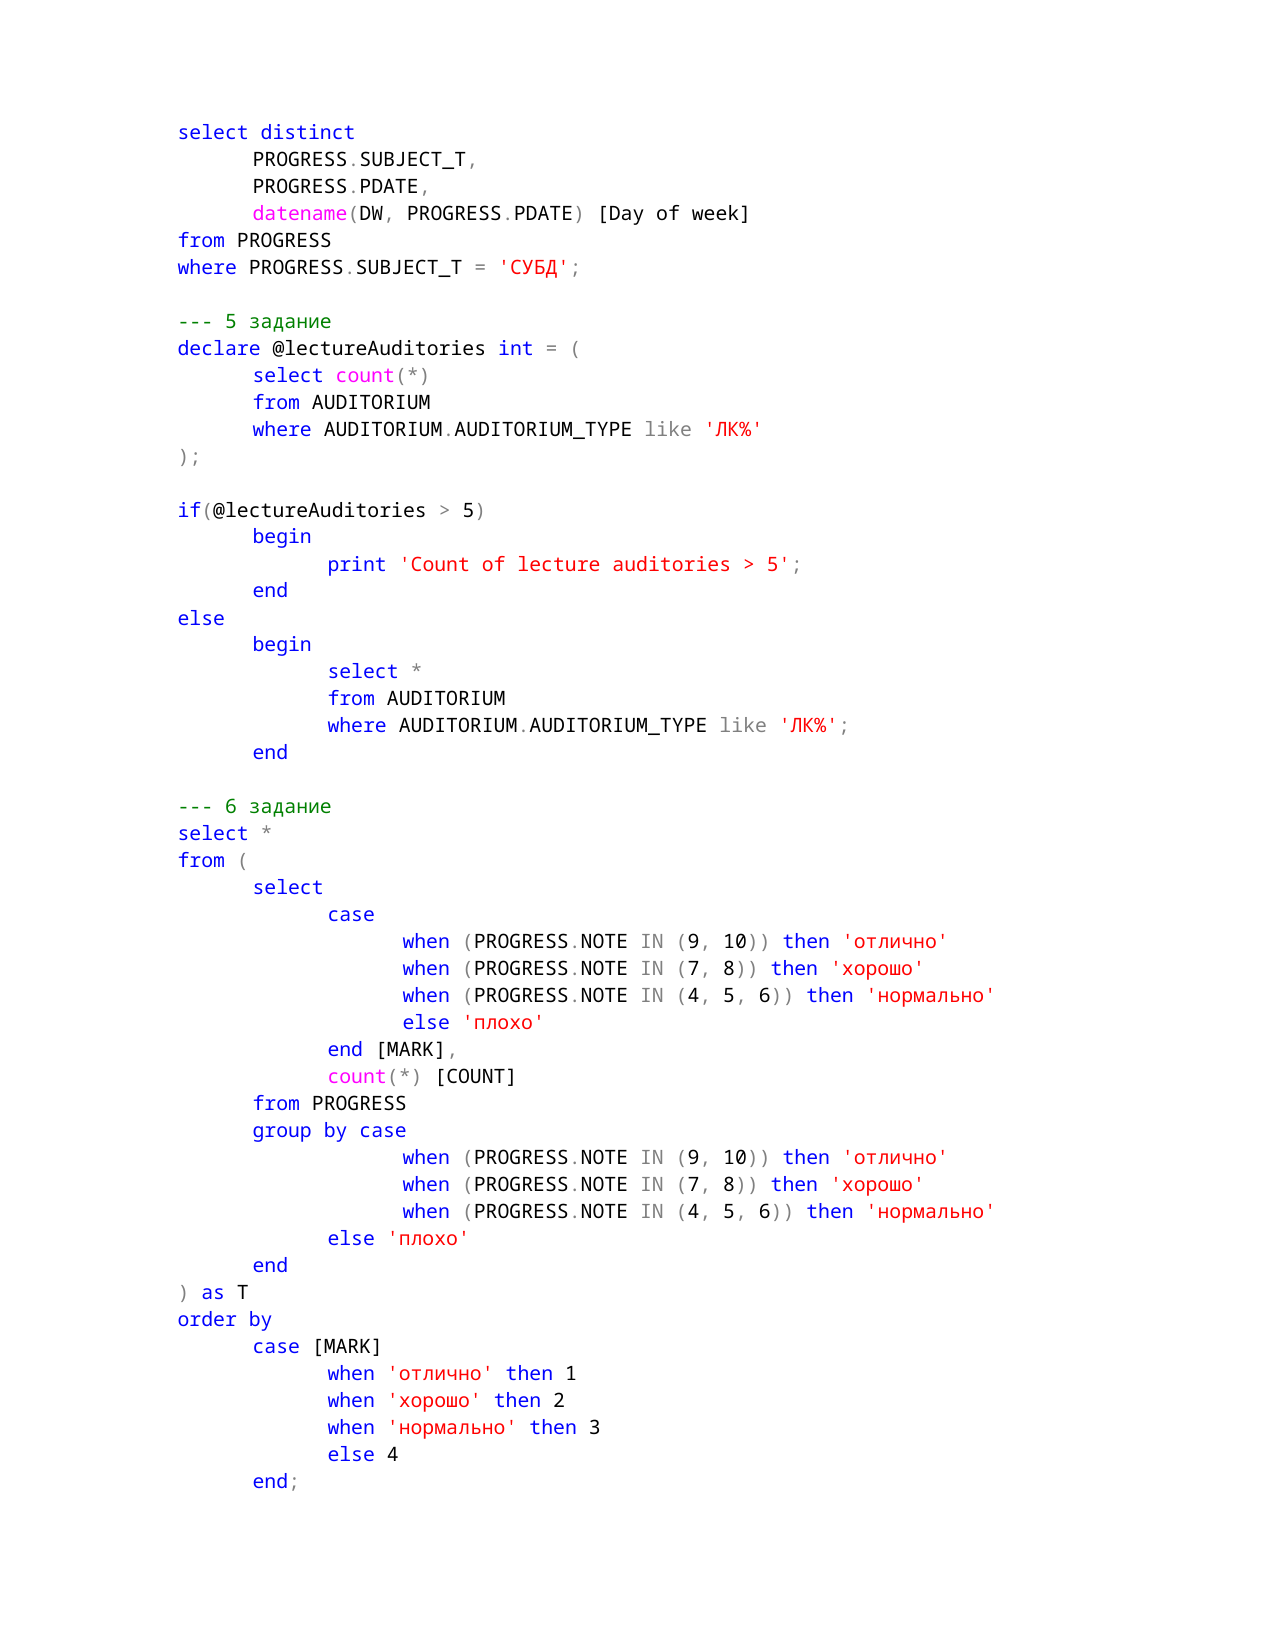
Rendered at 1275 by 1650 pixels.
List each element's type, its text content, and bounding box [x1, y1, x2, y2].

text end [MARK], [177, 1035, 1186, 1062]
text end [177, 1251, 1186, 1278]
text from AUDITORIUM [177, 388, 1186, 415]
text select * [177, 819, 1186, 847]
text --- 6 задание [177, 793, 1186, 819]
text when (PROGRESS.NOTE IN (9, 10)) then 'отлично' [177, 927, 1186, 954]
text end; [177, 1467, 1186, 1494]
text when (PROGRESS.NOTE IN (7, 8)) then 'хорошо' [177, 1170, 1186, 1197]
text when 'нормально' then 3 [177, 1413, 1186, 1440]
text print 'Count of lecture auditories > 5'; [177, 550, 1186, 577]
text select [177, 873, 1186, 901]
text else 'плохо' [177, 1008, 1186, 1035]
text declare @lectureAuditories int = ( [177, 334, 1186, 361]
text if(@lectureAuditories > 5) [177, 496, 1186, 523]
text select * [177, 658, 1186, 685]
text end [177, 739, 1186, 766]
text --- 5 задание [177, 307, 1186, 334]
text from ( [177, 847, 1186, 873]
text when 'хорошо' then 2 [177, 1386, 1186, 1413]
text PROGRESS.PDATE, [177, 172, 1186, 199]
text from PROGRESS [177, 226, 1186, 253]
text order by [177, 1305, 1186, 1332]
text when (PROGRESS.NOTE IN (4, 5, 6)) then 'нормально' [177, 981, 1186, 1008]
text where AUDITORIUM.AUDITORIUM_TYPE like 'ЛК%'; [177, 712, 1186, 739]
text else 'плохо' [177, 1224, 1186, 1251]
text else 4 [177, 1440, 1186, 1467]
text select count(*) [177, 361, 1186, 388]
text where PROGRESS.SUBJECT_T = 'СУБД'; [177, 253, 1186, 280]
text else [177, 604, 1186, 631]
text when (PROGRESS.NOTE IN (7, 8)) then 'хорошо' [177, 954, 1186, 981]
text PROGRESS.SUBJECT_T, [177, 145, 1186, 172]
text ); [177, 442, 1186, 469]
text from PROGRESS [177, 1089, 1186, 1116]
text case [177, 901, 1186, 927]
text begin [177, 631, 1186, 658]
text begin [177, 523, 1186, 550]
text when (PROGRESS.NOTE IN (4, 5, 6)) then 'нормально' [177, 1197, 1186, 1224]
text when (PROGRESS.NOTE IN (9, 10)) then 'отлично' [177, 1143, 1186, 1170]
text end [177, 577, 1186, 604]
text count(*) [COUNT] [177, 1062, 1186, 1089]
text when 'отлично' then 1 [177, 1359, 1186, 1386]
text from AUDITORIUM [177, 685, 1186, 712]
text case [MARK] [177, 1332, 1186, 1359]
text datename(DW, PROGRESS.PDATE) [Day of week] [177, 199, 1186, 226]
text ) as T [177, 1278, 1186, 1305]
text select distinct [177, 118, 1186, 145]
text group by case [177, 1116, 1186, 1143]
text where AUDITORIUM.AUDITORIUM_TYPE like 'ЛК%' [177, 415, 1186, 442]
